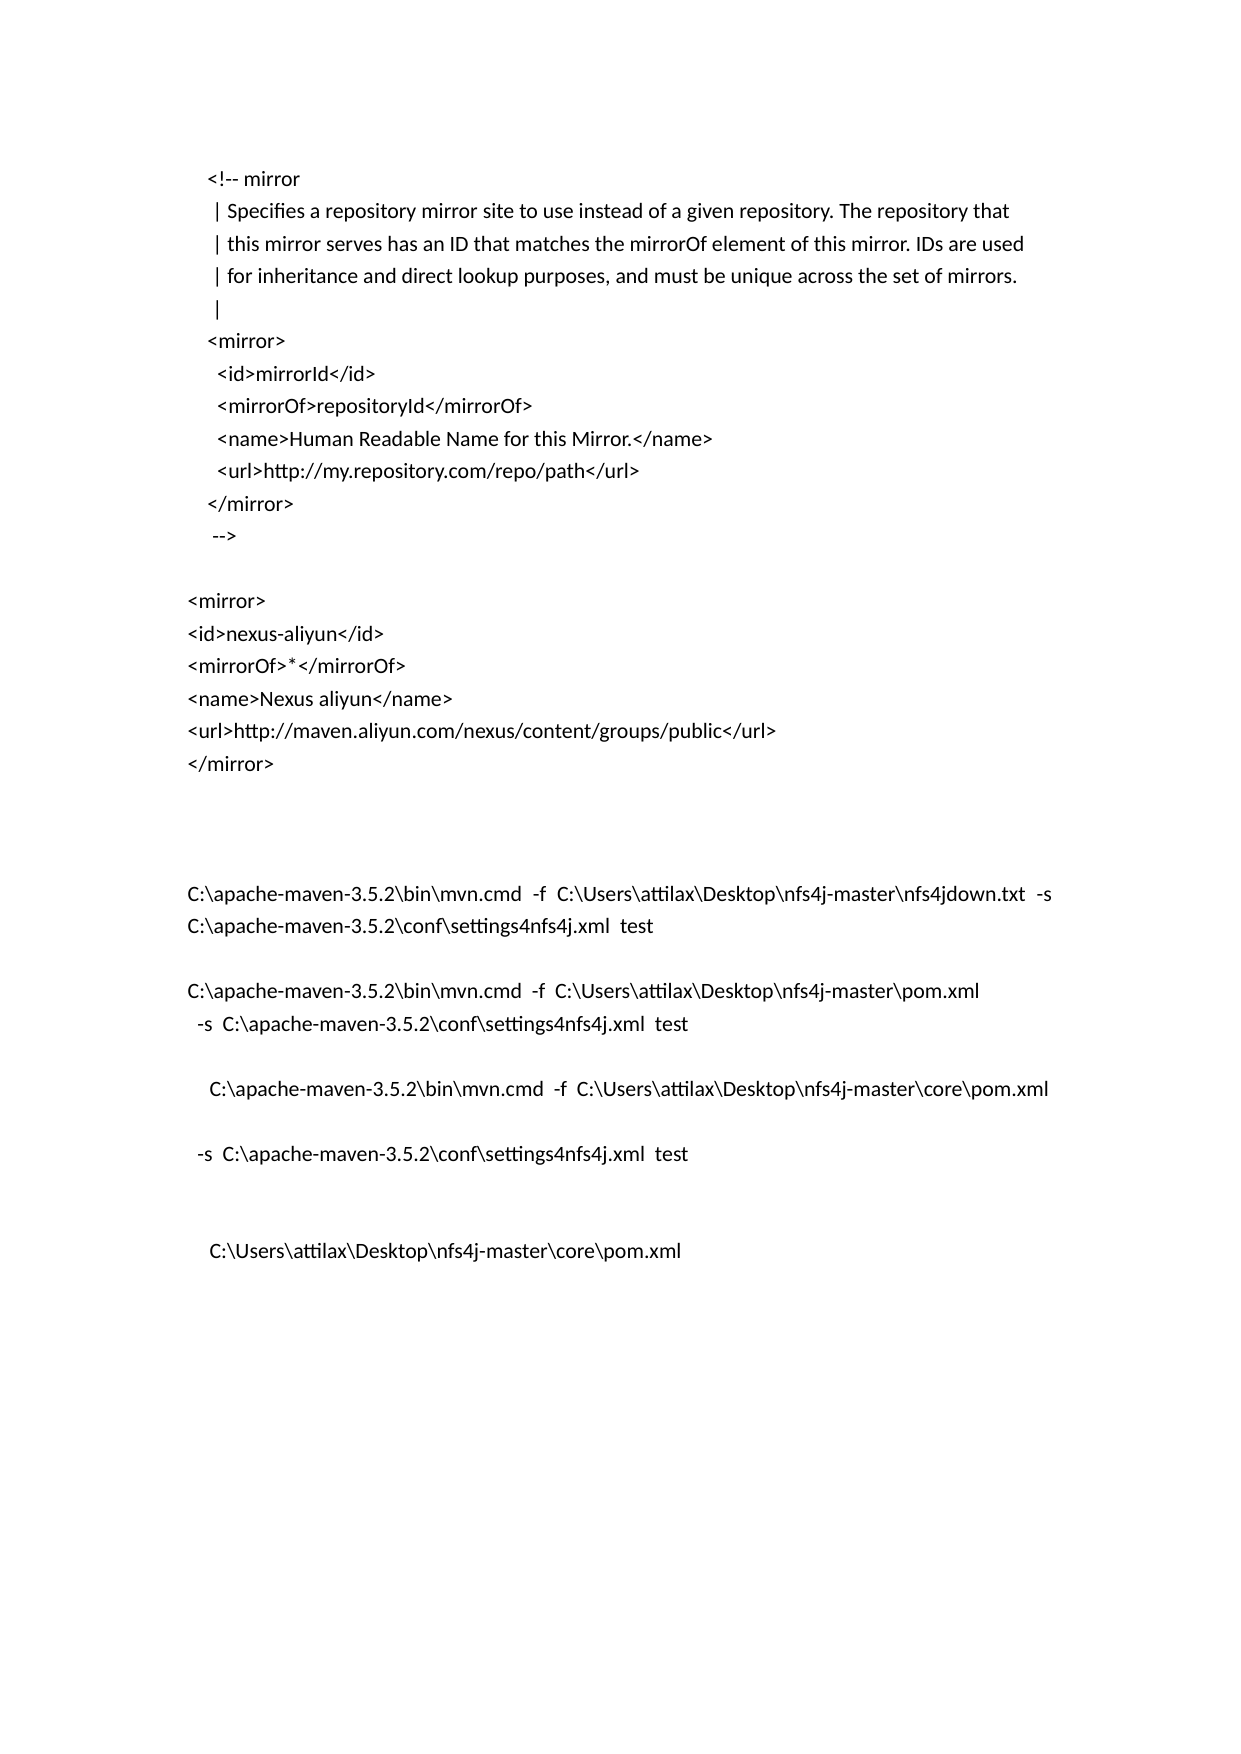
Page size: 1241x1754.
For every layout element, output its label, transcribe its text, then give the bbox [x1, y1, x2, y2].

text </mirror> [187, 747, 1053, 779]
text <id>nexus-aliyun</id> [187, 617, 1053, 649]
text <mirrorOf>repositoryId</mirrorOf> [187, 389, 1053, 422]
text --> [187, 519, 1053, 552]
text | Specifies a repository mirror site to use instead of a given repository. The repository that [187, 194, 1053, 227]
text C:\Users\attilax\Desktop\nfs4j-master\core\pom.xml [187, 1234, 1053, 1267]
text | [187, 292, 1053, 324]
text C:\apache-maven-3.5.2\bin\mvn.cmd -f C:\Users\attilax\Desktop\nfs4j-master\nfs4jdown.txt -s C:\apache-maven-3.5.2\conf\settings4nfs4j.xml test [187, 877, 1053, 942]
text <id>mirrorId</id> [187, 357, 1053, 389]
text | for inheritance and direct lookup purposes, and must be unique across the set of mirrors. [187, 259, 1053, 292]
text -s C:\apache-maven-3.5.2\conf\settings4nfs4j.xml test [187, 1007, 1053, 1039]
text </mirror> [187, 487, 1053, 519]
text -s C:\apache-maven-3.5.2\conf\settings4nfs4j.xml test [187, 1137, 1053, 1169]
text <mirror> [187, 584, 1053, 617]
text | this mirror serves has an ID that matches the mirrorOf element of this mirror. IDs are used [187, 227, 1053, 259]
text <mirrorOf>*</mirrorOf> [187, 649, 1053, 682]
text <mirror> [187, 324, 1053, 357]
text C:\apache-maven-3.5.2\bin\mvn.cmd -f C:\Users\attilax\Desktop\nfs4j-master\pom.xml [187, 974, 1053, 1007]
text <name>Human Readable Name for this Mirror.</name> [187, 422, 1053, 454]
text C:\apache-maven-3.5.2\bin\mvn.cmd -f C:\Users\attilax\Desktop\nfs4j-master\core\pom.xml [187, 1072, 1053, 1104]
text <url>http://maven.aliyun.com/nexus/content/groups/public</url> [187, 714, 1053, 747]
text <url>http://my.repository.com/repo/path</url> [187, 454, 1053, 487]
text <!-- mirror [187, 162, 1053, 194]
text <name>Nexus aliyun</name> [187, 682, 1053, 714]
